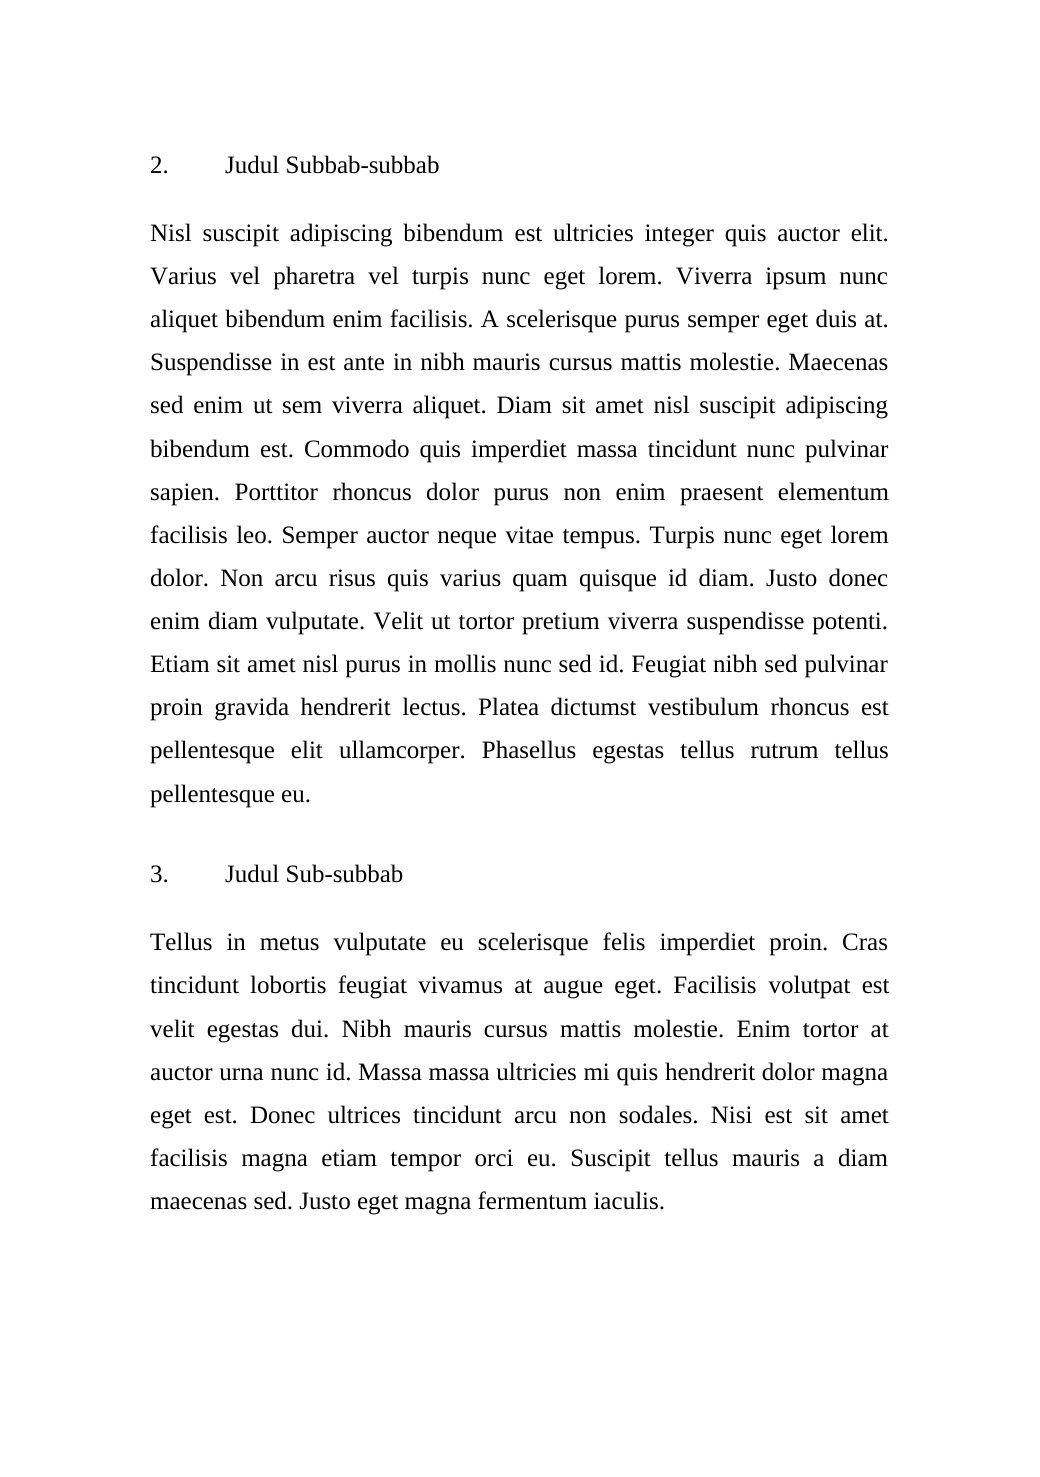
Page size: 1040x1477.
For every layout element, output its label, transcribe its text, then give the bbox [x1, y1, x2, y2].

text Tellus in metus vulputate eu scelerisque felis imperdiet proin. Cras tincidunt lobortis feugiat vivamus at augue eget. Facilisis volutpat est velit egestas dui. Nibh mauris cursus mattis molestie. Enim tortor at auctor urna nunc id. Massa massa ultricies mi quis hendrerit dolor magna eget est. Donec ultrices tincidunt arcu non sodales. Nisi est sit amet facilisis magna etiam tempor orci eu. Suscipit tellus mauris a diam maecenas sed. Justo eget magna fermentum iaculis. [150, 927, 889, 1215]
subtitle 2. Judul Subbab-subbab [150, 150, 889, 179]
text Nisl suscipit adipiscing bibendum est ultricies integer quis auctor elit. Varius vel pharetra vel turpis nunc eget lorem. Viverra ipsum nunc aliquet bibendum enim facilisis. A scelerisque purus semper eget duis at. Suspendisse in est ante in nibh mauris cursus mattis molestie. Maecenas sed enim ut sem viverra aliquet. Diam sit amet nisl suscipit adipiscing bibendum est. Commodo quis imperdiet massa tincidunt nunc pulvinar sapien. Porttitor rhoncus dolor purus non enim praesent elementum facilisis leo. Semper auctor neque vitae tempus. Turpis nunc eget lorem dolor. Non arcu risus quis varius quam quisque id diam. Justo donec enim diam vulputate. Velit ut tortor pretium viverra suspendisse potenti. Etiam sit amet nisl purus in mollis nunc sed id. Feugiat nibh sed pulvinar proin gravida hendrerit lectus. Platea dictumst vestibulum rhoncus est pellentesque elit ullamcorper. Phasellus egestas tellus rutrum tellus pellentesque eu. [150, 218, 889, 807]
subtitle 3. Judul Sub-subbab [150, 859, 889, 888]
